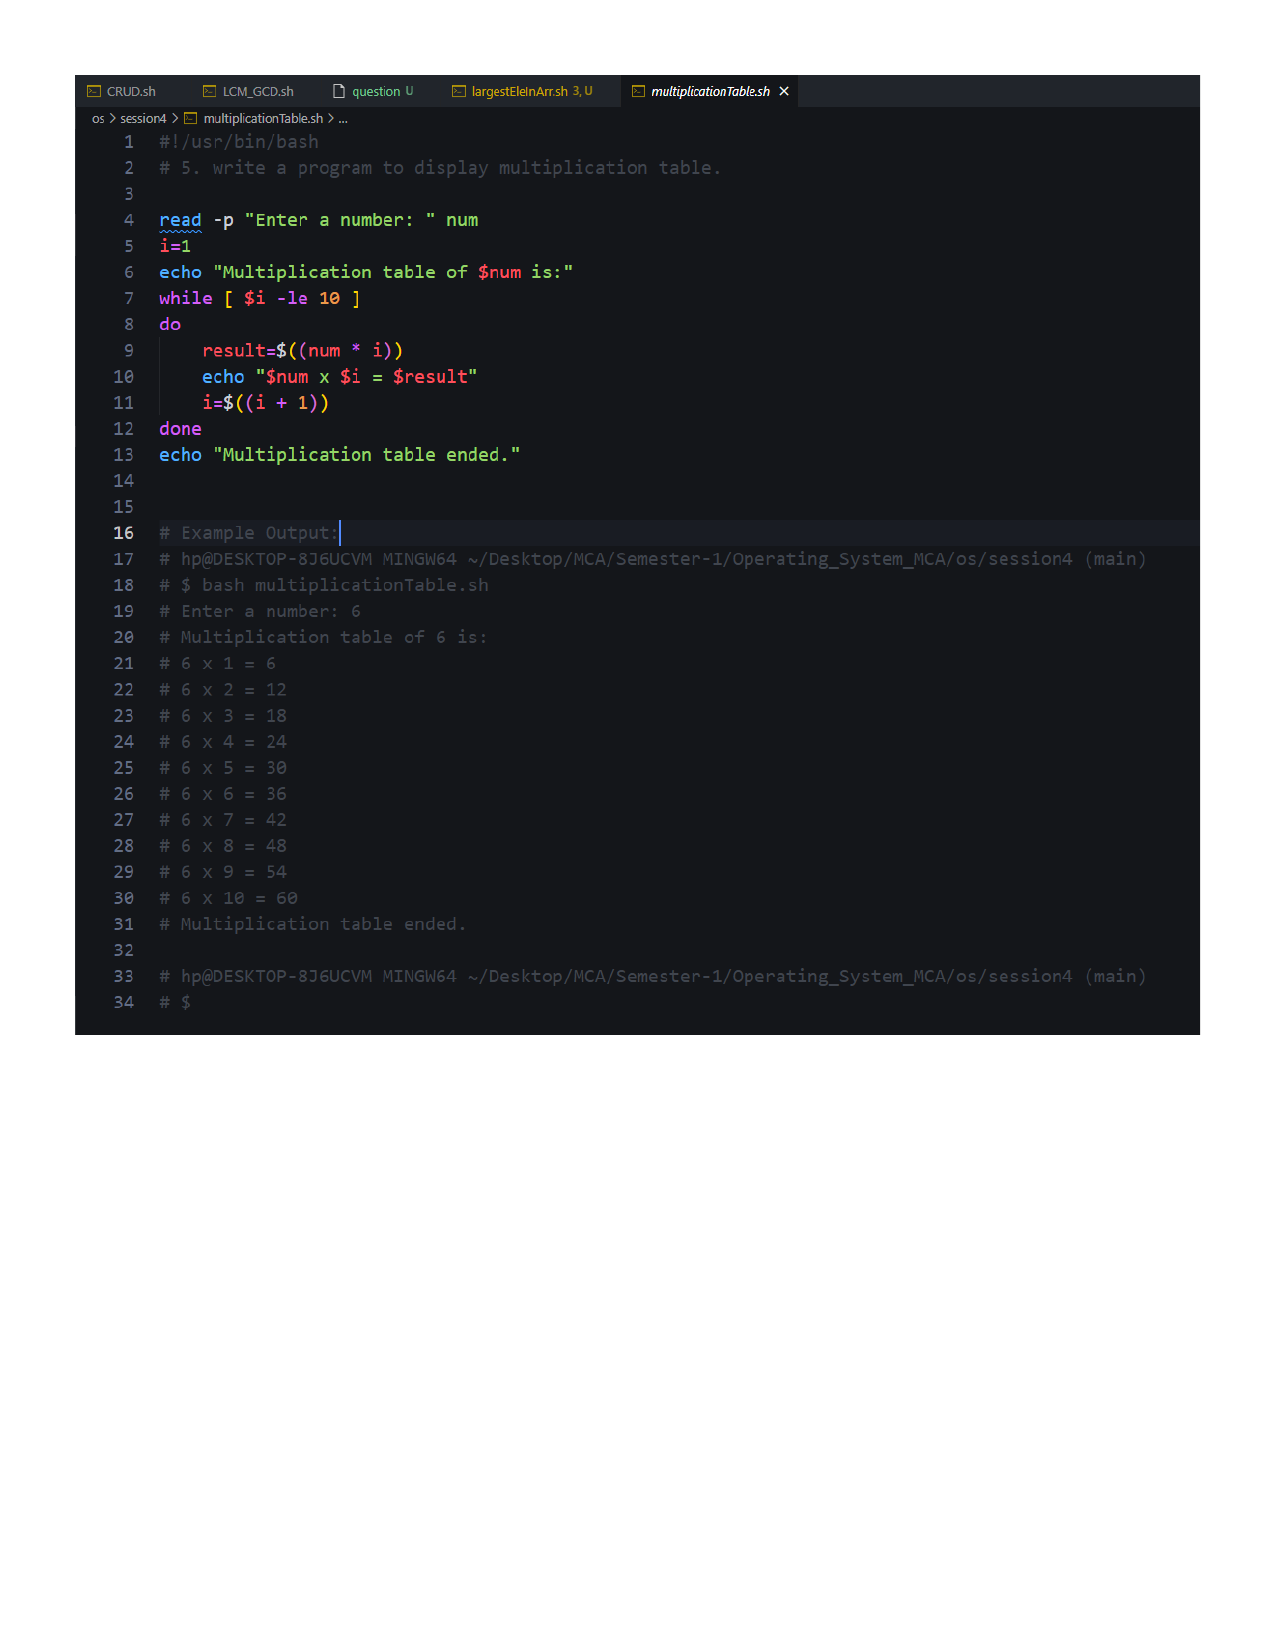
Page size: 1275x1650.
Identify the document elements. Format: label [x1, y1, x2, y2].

picture [75, 75, 1200, 1035]
